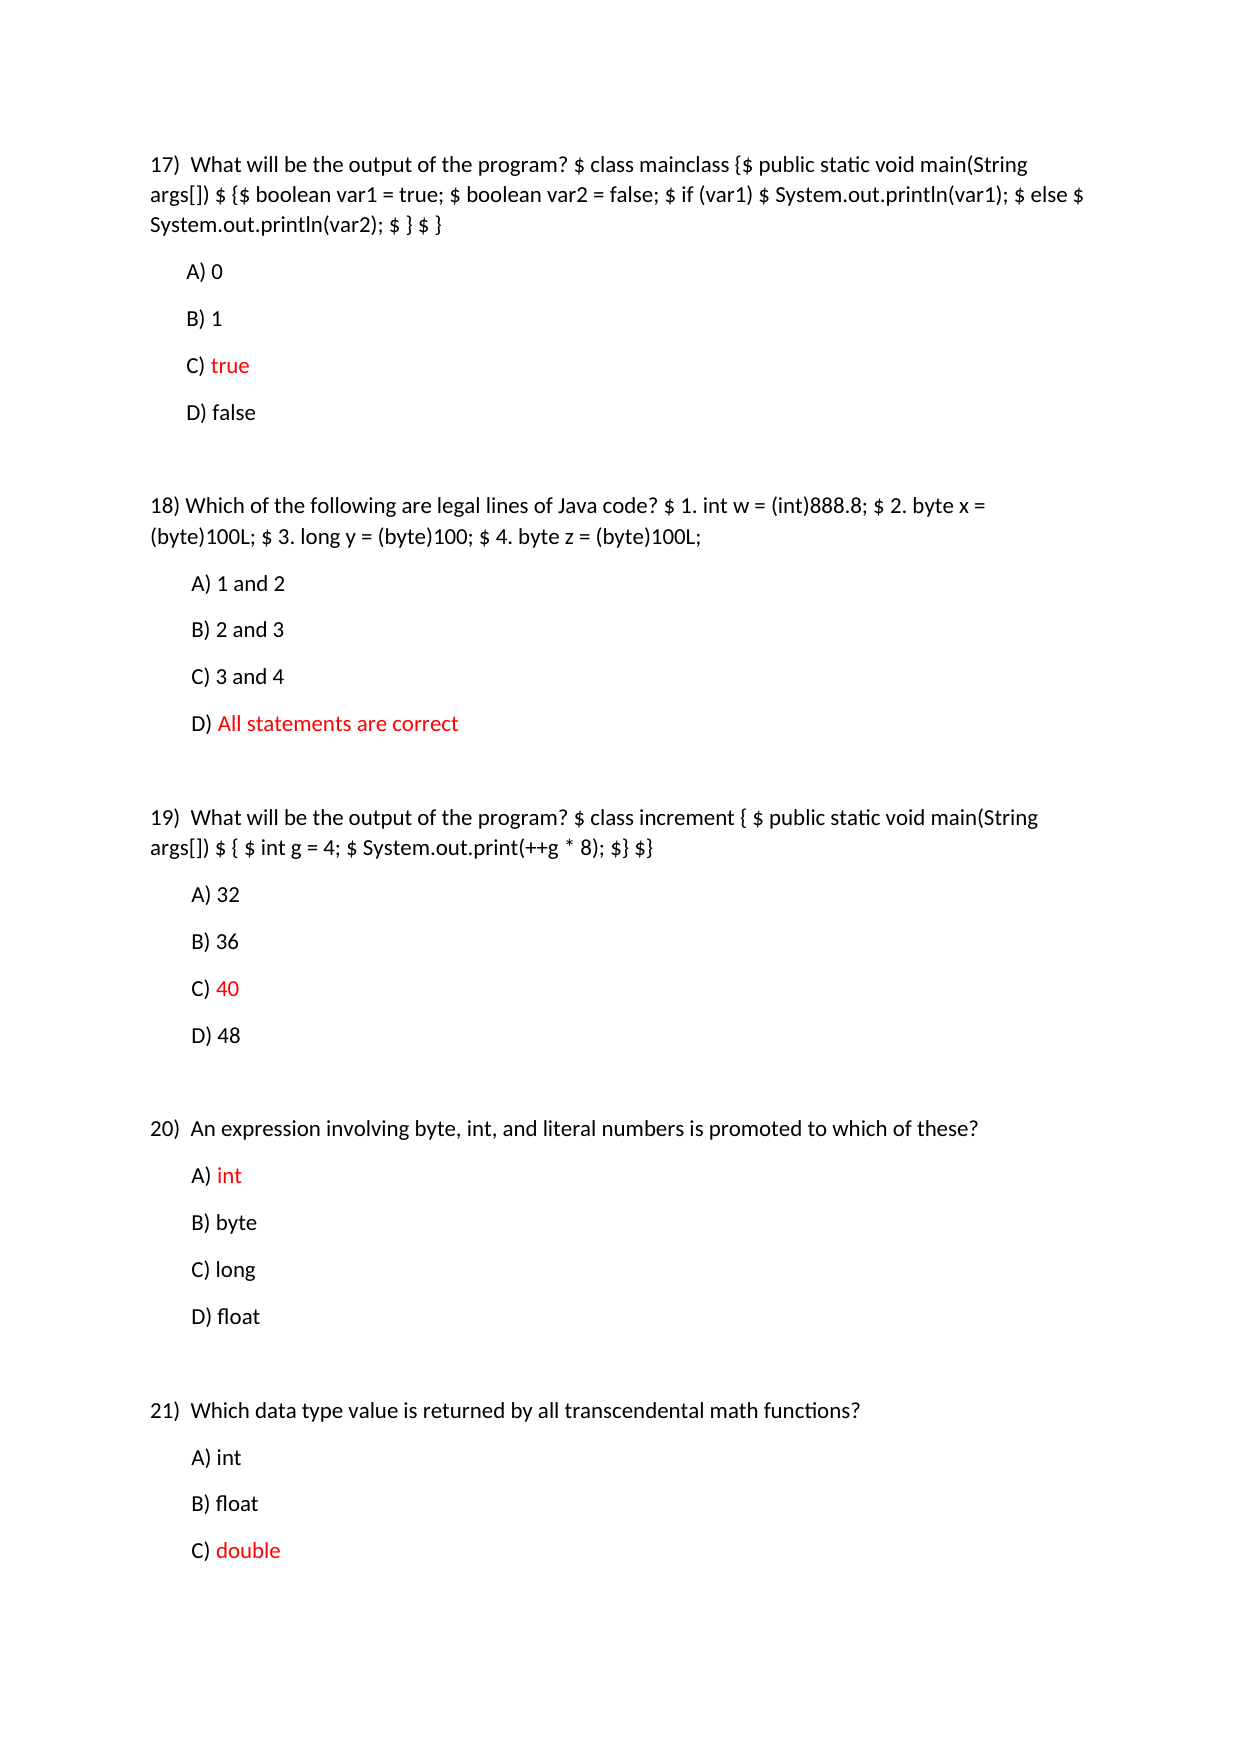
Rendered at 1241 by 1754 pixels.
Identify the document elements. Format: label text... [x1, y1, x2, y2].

text C) true [150, 351, 1090, 379]
text C) double [150, 1536, 1090, 1564]
text A) 0 [150, 257, 1090, 285]
text D) false [150, 398, 1090, 426]
text B) float [150, 1489, 1090, 1518]
text A) 1 and 2 [150, 569, 1090, 597]
text A) 32 [150, 880, 1090, 908]
text B) 36 [150, 927, 1090, 955]
text C) 3 and 4 [150, 662, 1090, 691]
text 21) Which data type value is returned by all transcendental math functions? [150, 1396, 1090, 1424]
text D) float [150, 1302, 1090, 1330]
text 19) What will be the output of the program? $ class increment { $ public static void main(String args[]) $ { $ int g = 4; $ System.out.print(++g * 8); $} $} [150, 803, 1090, 861]
text B) 1 [150, 304, 1090, 332]
text 17) What will be the output of the program? $ class mainclass {$ public static void main(String args[]) $ {$ boolean var1 = true; $ boolean var2 = false; $ if (var1) $ System.out.println(var1); $ else $ System.out.println(var2); $ } $ } [150, 150, 1090, 238]
text 20) An expression involving byte, int, and literal numbers is promoted to which of these? [150, 1114, 1090, 1143]
text 18) Which of the following are legal lines of Java code? $ 1. int w = (int)888.8; $ 2. byte x = (byte)100L; $ 3. long y = (byte)100; $ 4. byte z = (byte)100L; [150, 492, 1090, 550]
text D) 48 [150, 1021, 1090, 1049]
text A) int [150, 1443, 1090, 1471]
text C) 40 [150, 974, 1090, 1002]
text B) byte [150, 1208, 1090, 1236]
text D) All statements are correct [150, 709, 1090, 737]
text C) long [150, 1255, 1090, 1283]
text A) int [150, 1161, 1090, 1189]
text B) 2 and 3 [150, 616, 1090, 644]
